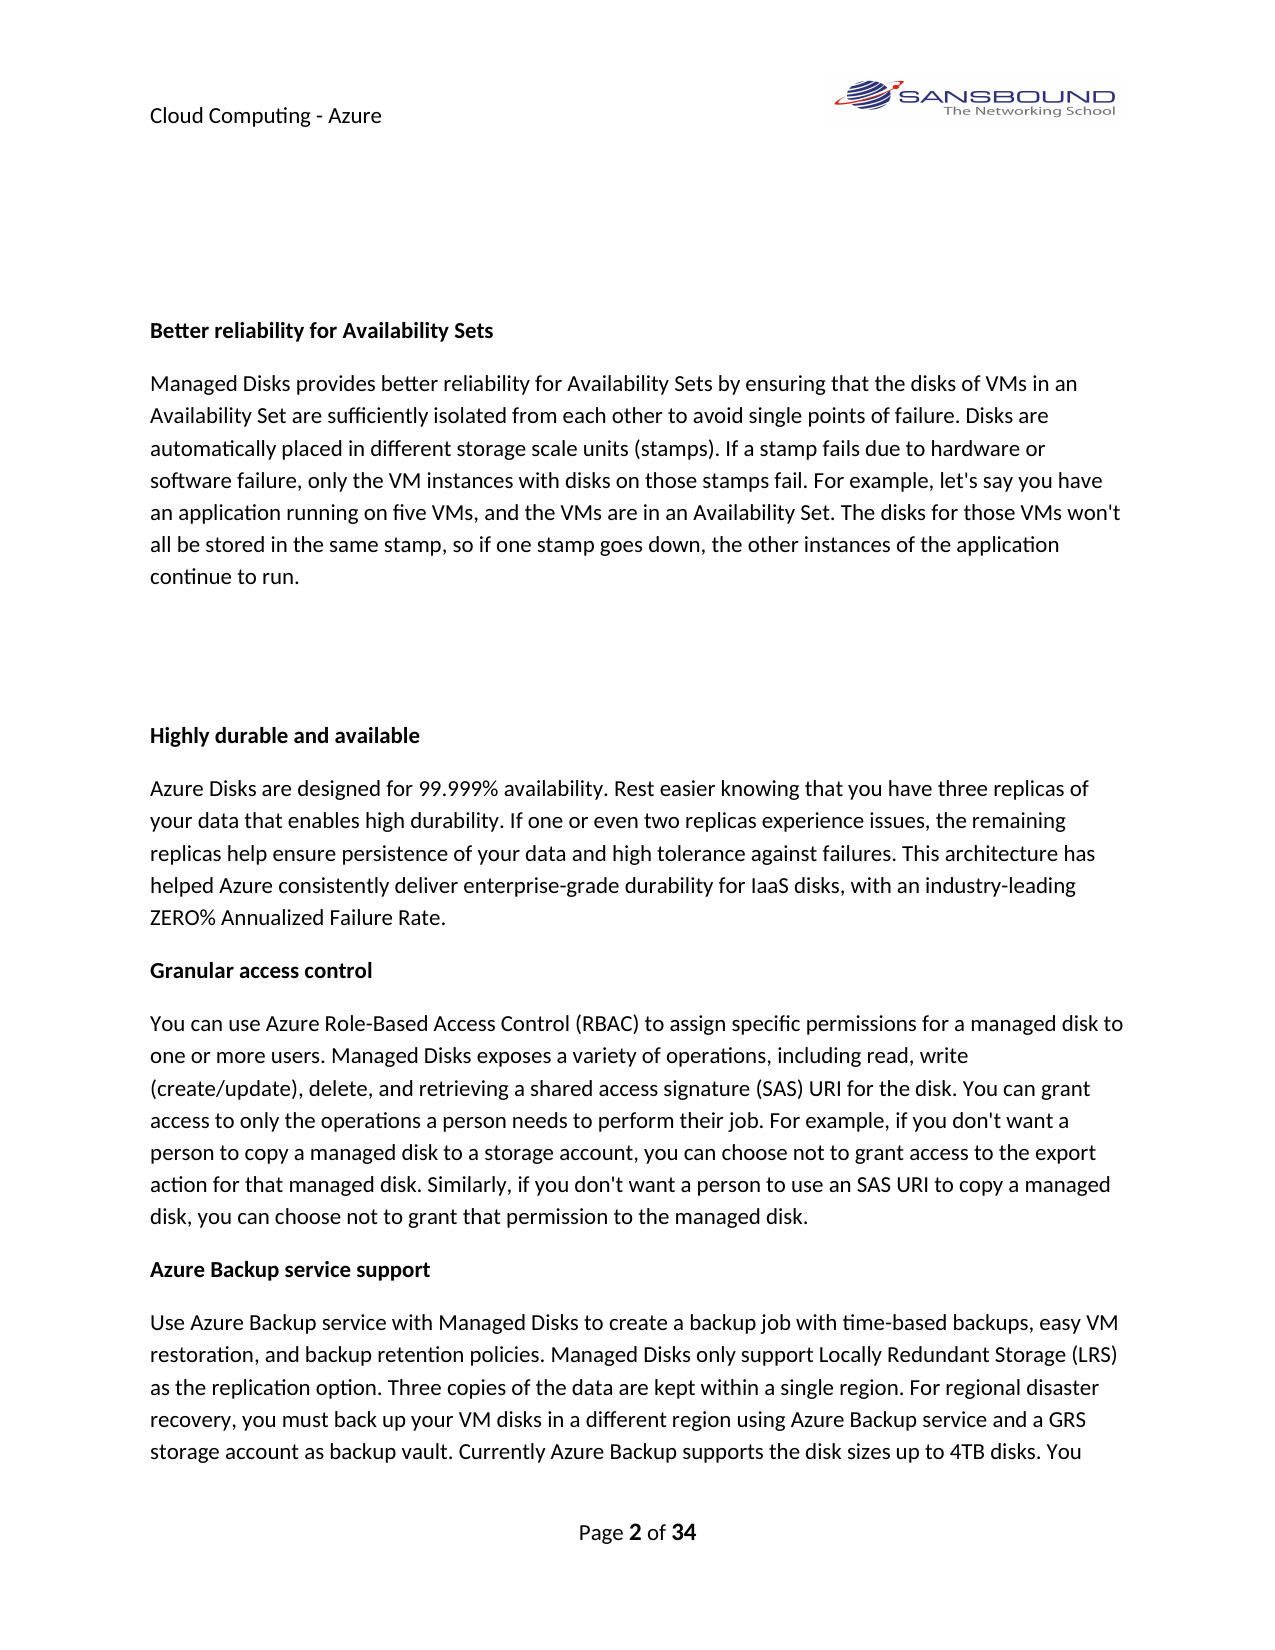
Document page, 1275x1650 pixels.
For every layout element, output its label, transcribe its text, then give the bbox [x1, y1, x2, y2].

picture [823, 75, 1125, 124]
text Azure Disks are designed for 99.999% availability. Rest easier knowing that you have three replicas of your data that enables high durability. If one or even two replicas experience issues, the remaining replicas help ensure persistence of your data and high tolerance against failures. This architecture has helped Azure consistently deliver enterprise-grade durability for IaaS disks, with an industry-leading ZERO% Annualized Failure Rate. [150, 774, 1125, 931]
text Highly durable and available [150, 721, 1125, 749]
text Managed Disks provides better reliability for Availability Sets by ensuring that the disks of VMs in an Availability Set are sufficiently isolated from each other to avoid single points of failure. Disks are automatically placed in different storage scale units (stamps). If a stamp fails due to hardware or software failure, only the VM instances with disks on those stamps fail. For example, let's say you have an application running on five VMs, and the VMs are in an Availability Set. The disks for those VMs won't all be stored in the same stamp, so if one stamp goes down, the other instances of the application continue to run. [150, 369, 1125, 590]
text Better reliability for Availability Sets [150, 316, 1125, 344]
text Granular access control [150, 956, 1125, 984]
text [150, 1308, 1125, 1465]
text You can use Azure Role-Based Access Control (RBAC) to assign specific permissions for a managed disk to one or more users. Managed Disks exposes a variety of operations, including read, write (create/update), delete, and retrieving a shared access signature (SAS) URI for the disk. You can grant access to only the operations a person needs to perform their job. For example, if you don't want a person to copy a managed disk to a storage account, you can choose not to grant access to the export action for that managed disk. Similarly, if you don't want a person to use an SAS URI to copy a managed disk, you can choose not to grant that permission to the managed disk. [150, 1009, 1125, 1230]
text Azure Backup service support [150, 1255, 1125, 1283]
